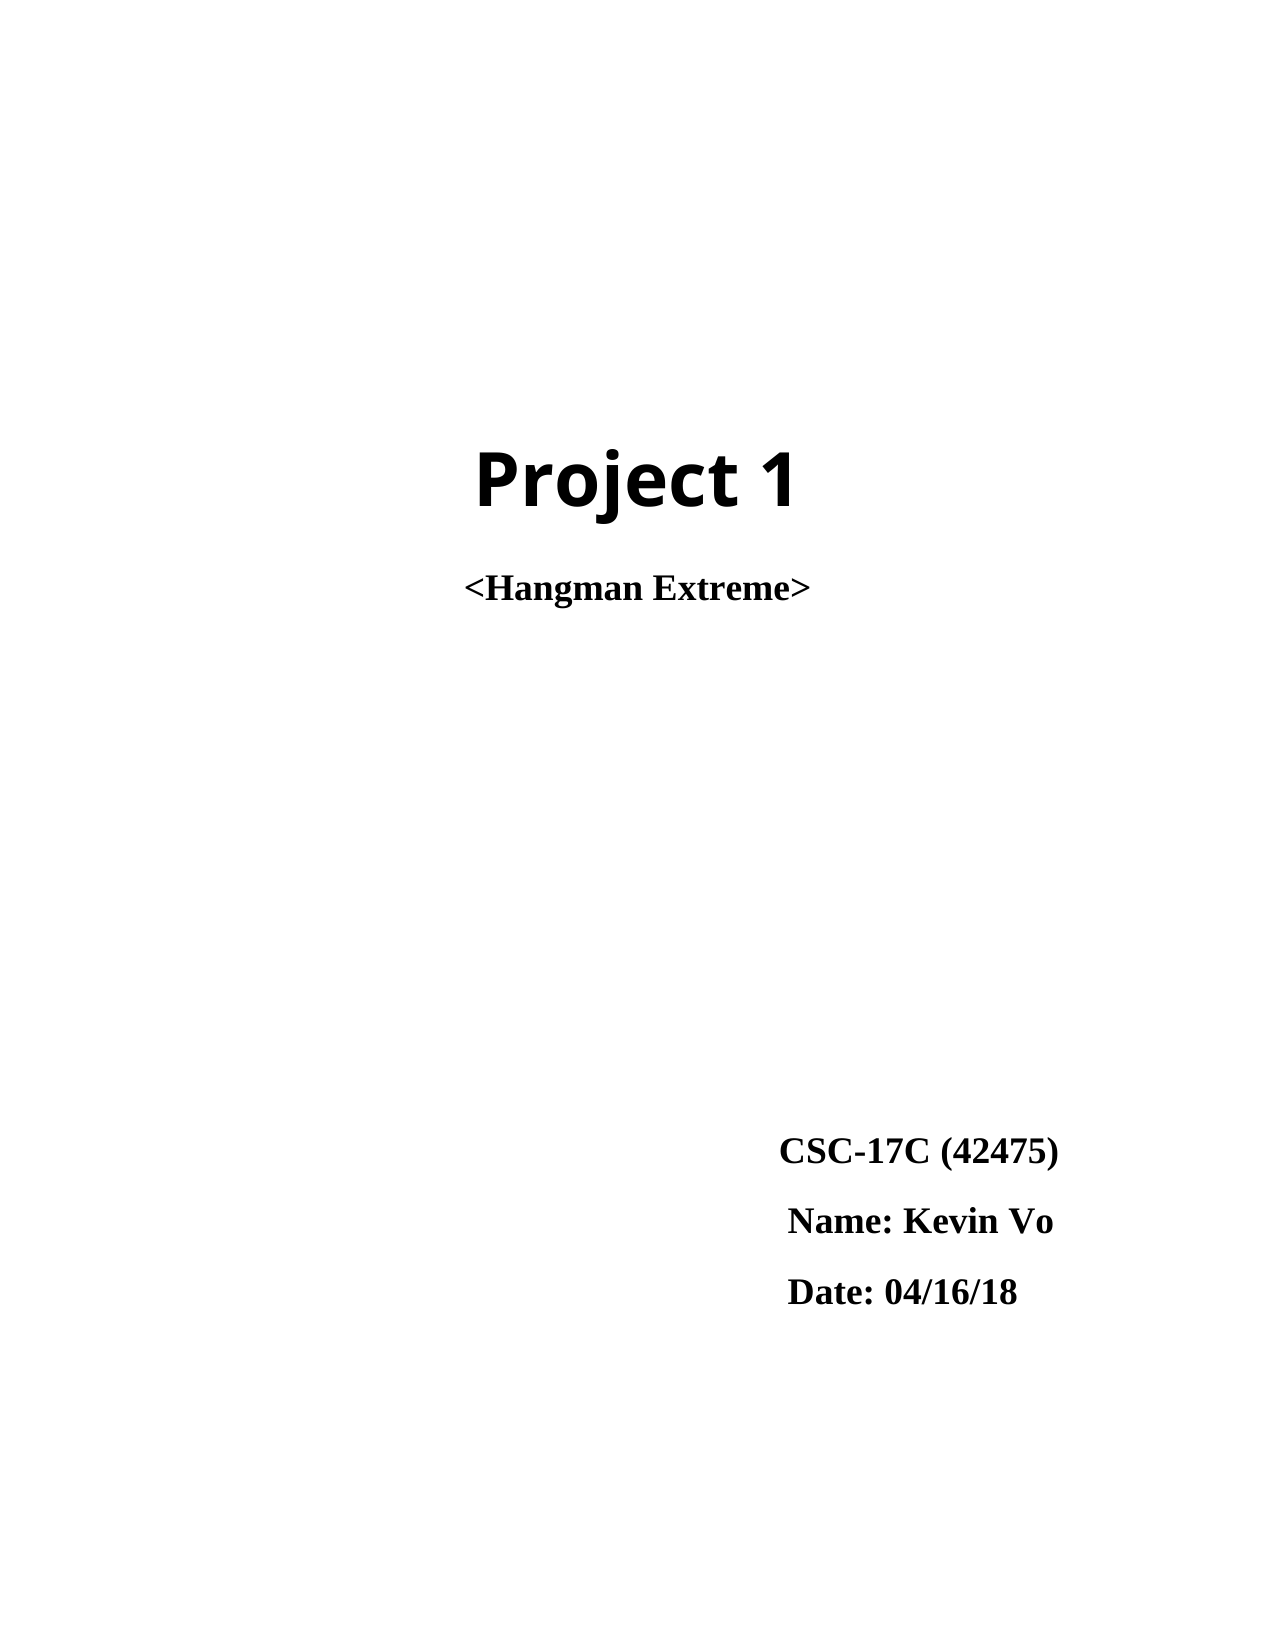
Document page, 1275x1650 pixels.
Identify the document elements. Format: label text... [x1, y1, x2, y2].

text <Hangman Extreme> [150, 565, 1125, 608]
text Name: Kevin Vo [150, 1199, 1125, 1242]
text CSC-17C (42475) [150, 1128, 1125, 1171]
text Project 1 [150, 427, 1125, 529]
text Date: 04/16/18 [150, 1269, 1125, 1312]
